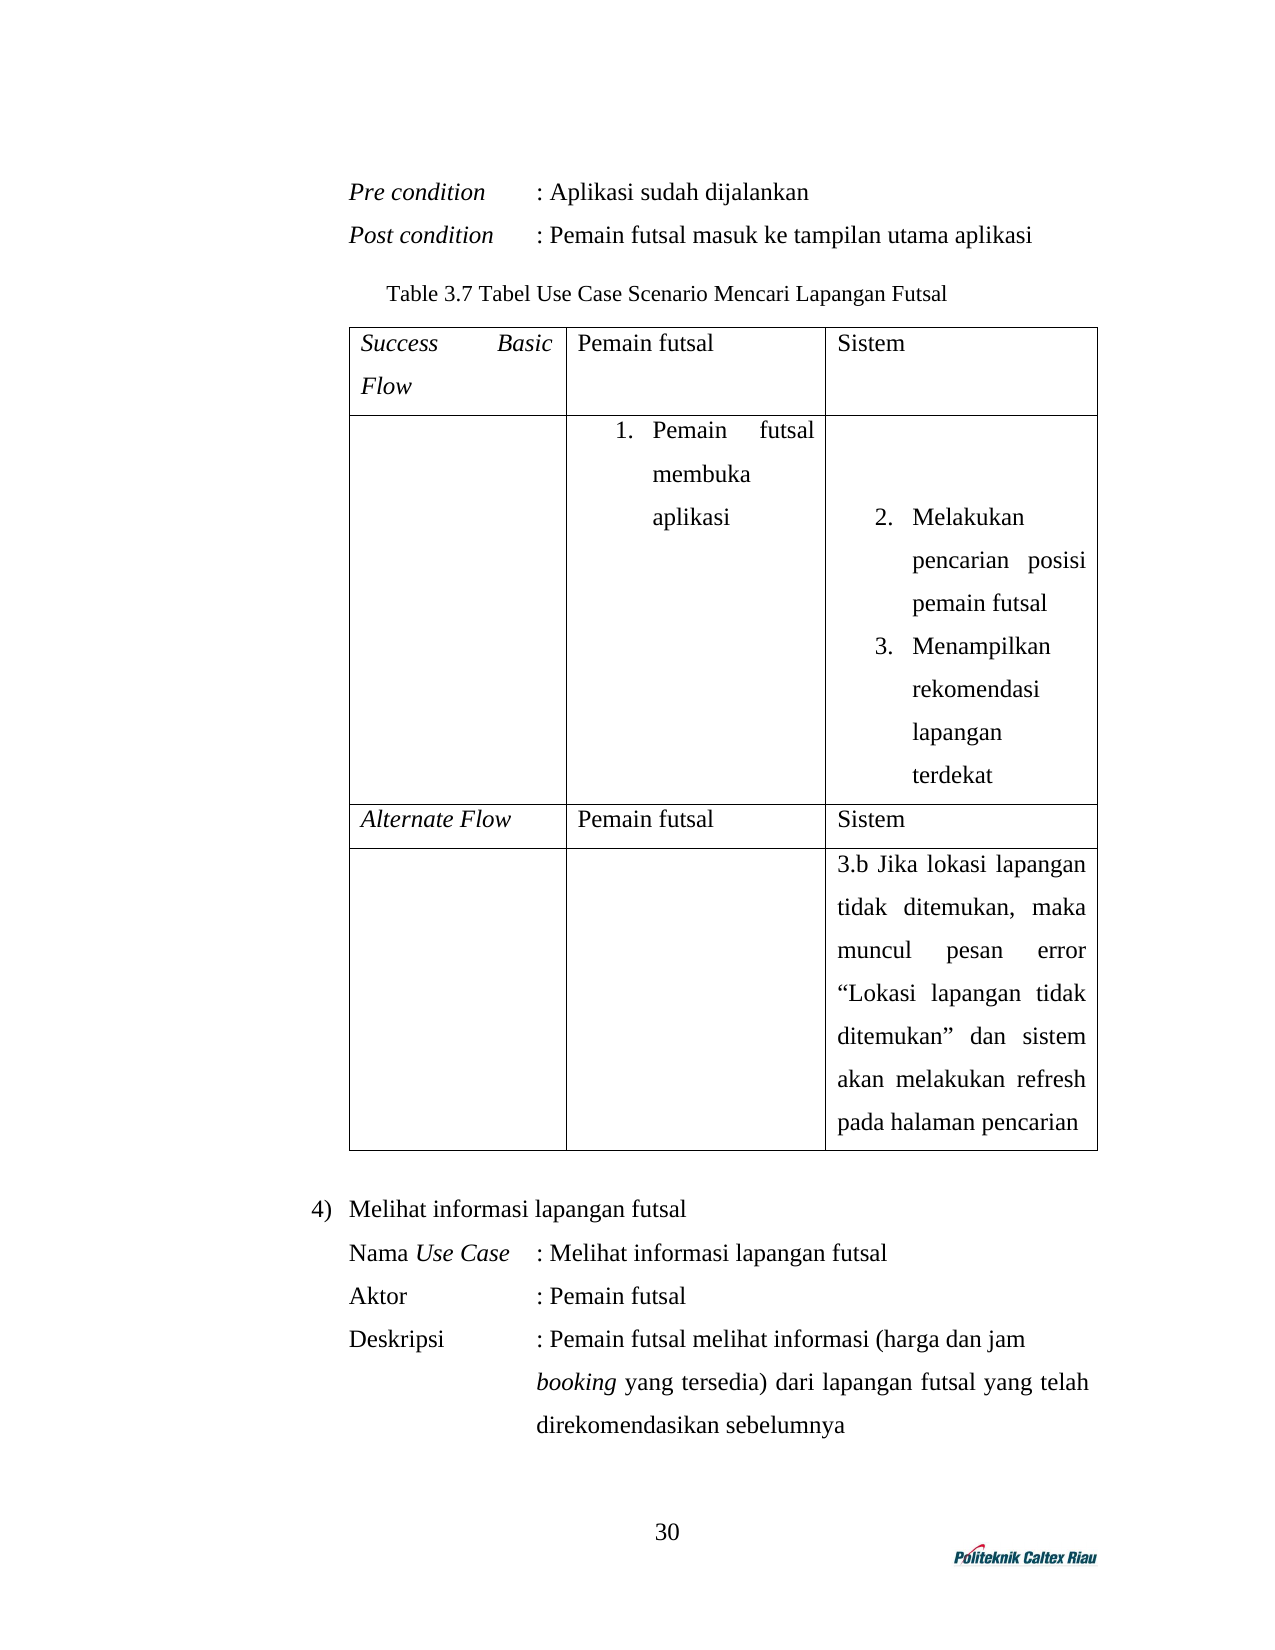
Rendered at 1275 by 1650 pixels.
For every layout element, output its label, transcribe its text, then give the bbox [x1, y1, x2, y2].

table_cell Pemain futsal [567, 805, 825, 848]
list Nama Use Case : Melihat informasi lapangan futsal [349, 1238, 1098, 1266]
list Pre condition : Aplikasi sudah dijalankan [349, 177, 1098, 206]
table_header Sistem [826, 328, 1097, 414]
picture [951, 1542, 1098, 1569]
list Aktor : Pemain futsal [349, 1281, 1098, 1309]
list Melihat informasi lapangan futsal [311, 1194, 1098, 1223]
table_cell [350, 416, 566, 803]
list Post condition : Pemain futsal masuk ke tampilan utama aplikasi [349, 220, 1098, 249]
table_cell Sistem [826, 805, 1097, 848]
table_cell [567, 849, 825, 1150]
list Deskripsi : Pemain futsal melihat informasi (harga dan jam booking yang tersedia) dari lapangan futsal yang telah direkomendasikan sebelumnya [349, 1324, 1098, 1439]
table_header Success Basic Flow [350, 328, 566, 414]
table_cell Melakukan pencarian posisi pemain futsal Menampilkan rekomendasi lapangan terdekat [826, 416, 1097, 803]
table_cell 3.b Jika lokasi lapangan tidak ditemukan, maka muncul pesan error “Lokasi lapangan tidak ditemukan” dan sistem akan melakukan refresh pada halaman pencarian [826, 849, 1097, 1150]
table_header Pemain futsal [567, 328, 825, 414]
table_cell [350, 849, 566, 1150]
table_cell Pemain futsal membuka aplikasi [567, 416, 825, 803]
table_cell Alternate Flow [350, 805, 566, 848]
